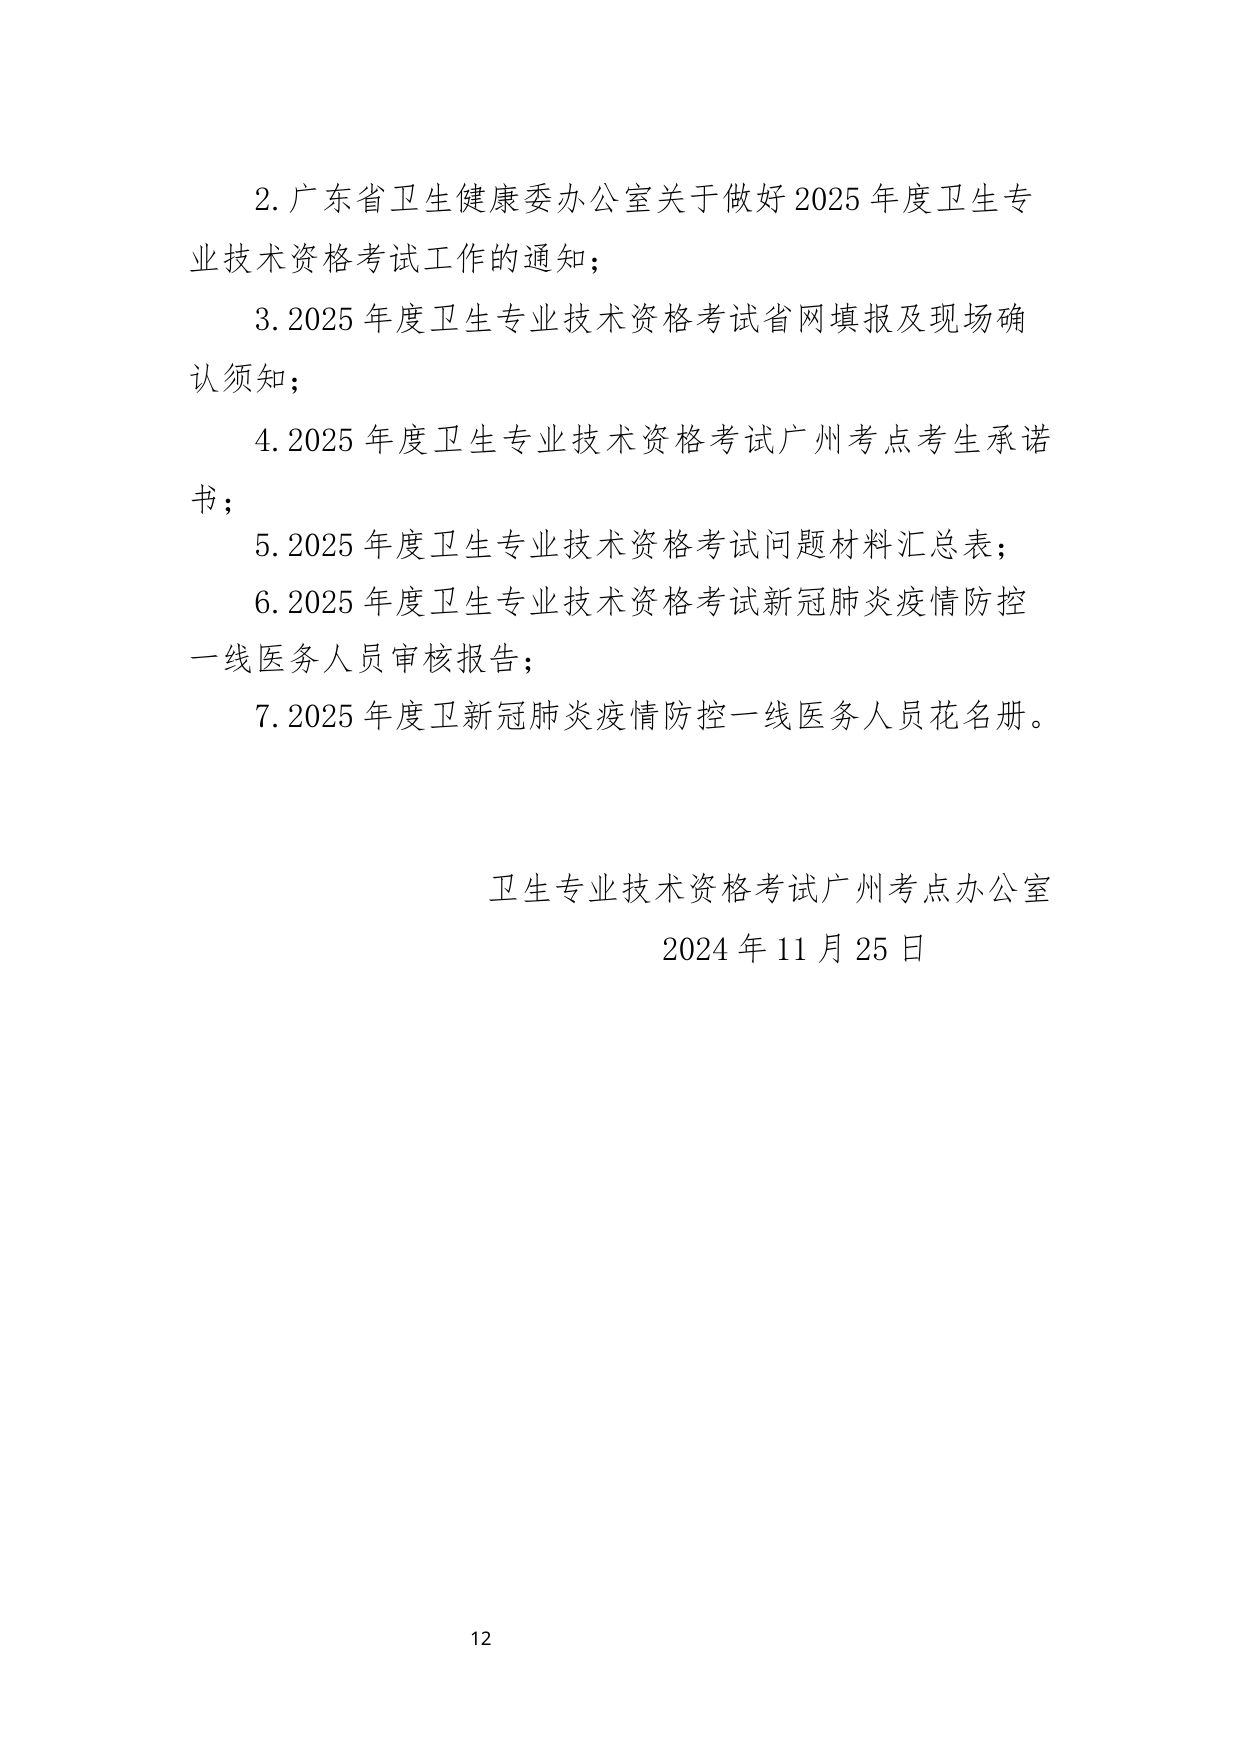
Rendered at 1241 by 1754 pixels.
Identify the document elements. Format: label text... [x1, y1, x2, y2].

text 3.2025年度卫生专业技术资格考试省网填报及现场确认须知； [187, 282, 1053, 403]
text 4.2025年度卫生专业技术资格考试广州考点考生承诺书； [187, 403, 1053, 523]
list 2.广东省卫生健康委办公室关于做好2025年度卫生专业技术资格考试工作的通知； [187, 162, 1053, 282]
text 2024年11月25日 [187, 913, 1053, 973]
text 5.2025年度卫生专业技术资格考试问题材料汇总表； [187, 523, 1053, 561]
text 6.2025年度卫生专业技术资格考试新冠肺炎疫情防控一线医务人员审核报告； [187, 580, 1053, 675]
text 卫生专业技术资格考试广州考点办公室 [187, 852, 1053, 913]
text 7.2025年度卫新冠肺炎疫情防控一线医务人员花名册。 [187, 694, 1053, 732]
